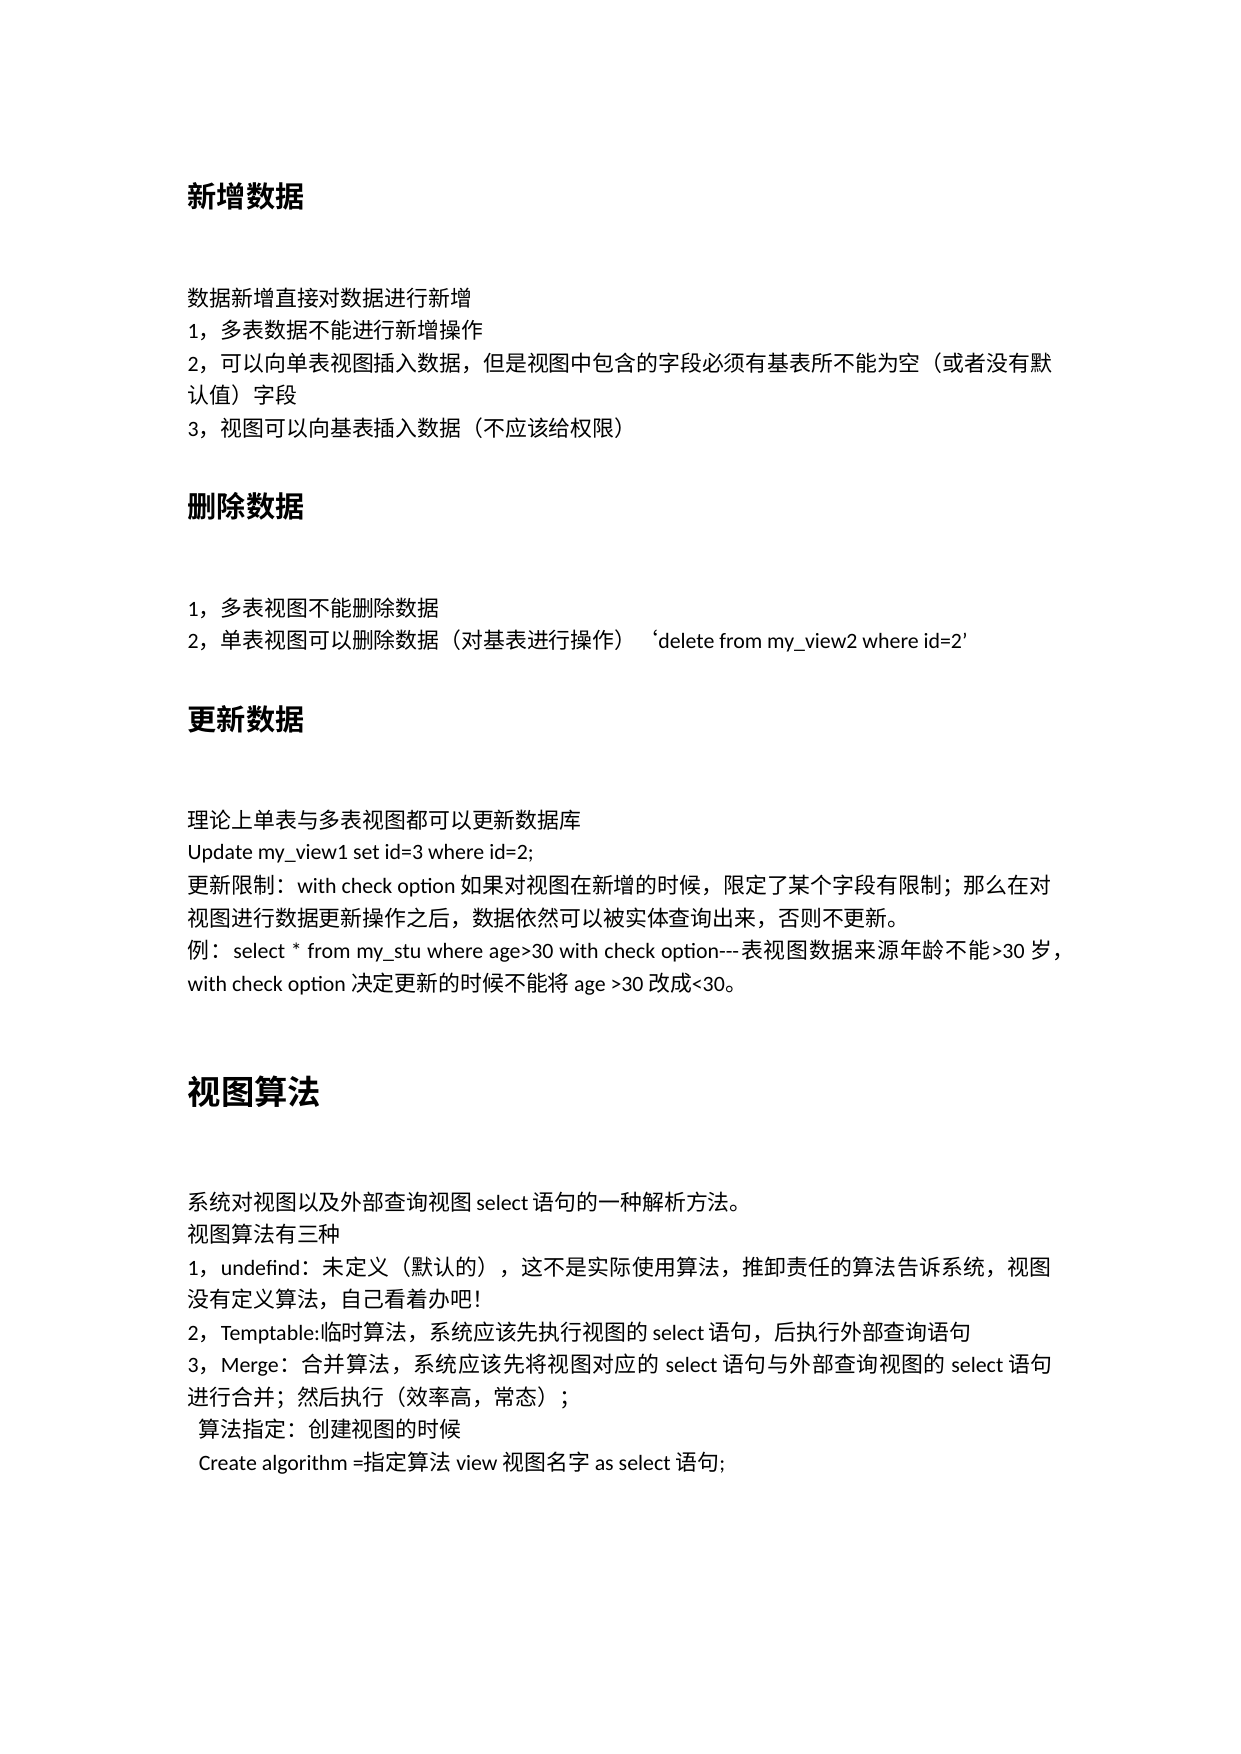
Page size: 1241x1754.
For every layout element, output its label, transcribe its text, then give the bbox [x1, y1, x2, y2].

subtitle 新增数据 [187, 162, 1053, 227]
list 单表视图可以删除数据（对基表进行操作）‘delete from my_view2 where id=2’ [187, 623, 1053, 656]
text 系统对视图以及外部查询视图select语句的一种解析方法。 [187, 1184, 1053, 1217]
list undefind：未定义（默认的），这不是实际使用算法，推卸责任的算法告诉系统，视图没有定义算法，自己看着办吧！ [187, 1249, 1053, 1314]
list Create algorithm =指定算法 view 视图名字 as select 语句; [198, 1444, 1053, 1477]
list 视图可以向基表插入数据（不应该给权限） [187, 410, 1053, 443]
text 例：select * from my_stu where age>30 with check option---表视图数据来源年龄不能>30岁，with check option 决定更新的时候不能将age >30改成<30。 [187, 933, 1053, 998]
subtitle 删除数据 [187, 472, 1053, 537]
list 算法指定：创建视图的时候 [198, 1412, 1053, 1444]
text 视图算法有三种 [187, 1217, 1053, 1249]
list Temptable:临时算法，系统应该先执行视图的select语句，后执行外部查询语句 [187, 1314, 1053, 1347]
text 理论上单表与多表视图都可以更新数据库 [187, 803, 1053, 836]
subtitle 更新数据 [187, 685, 1053, 750]
text Update my_view1 set id=3 where id=2; [187, 836, 1053, 868]
list 多表视图不能删除数据 [187, 591, 1053, 623]
list 可以向单表视图插入数据，但是视图中包含的字段必须有基表所不能为空（或者没有默认值）字段 [187, 345, 1053, 410]
subtitle 视图算法 [187, 1058, 1053, 1123]
list 多表数据不能进行新增操作 [187, 313, 1053, 345]
list Merge：合并算法，系统应该先将视图对应的select语句与外部查询视图的select语句进行合并；然后执行（效率高，常态）； [187, 1347, 1053, 1412]
text 更新限制：with check option 如果对视图在新增的时候，限定了某个字段有限制；那么在对视图进行数据更新操作之后，数据依然可以被实体查询出来，否则不更新。 [187, 868, 1053, 933]
text 数据新增直接对数据进行新增 [187, 280, 1053, 313]
